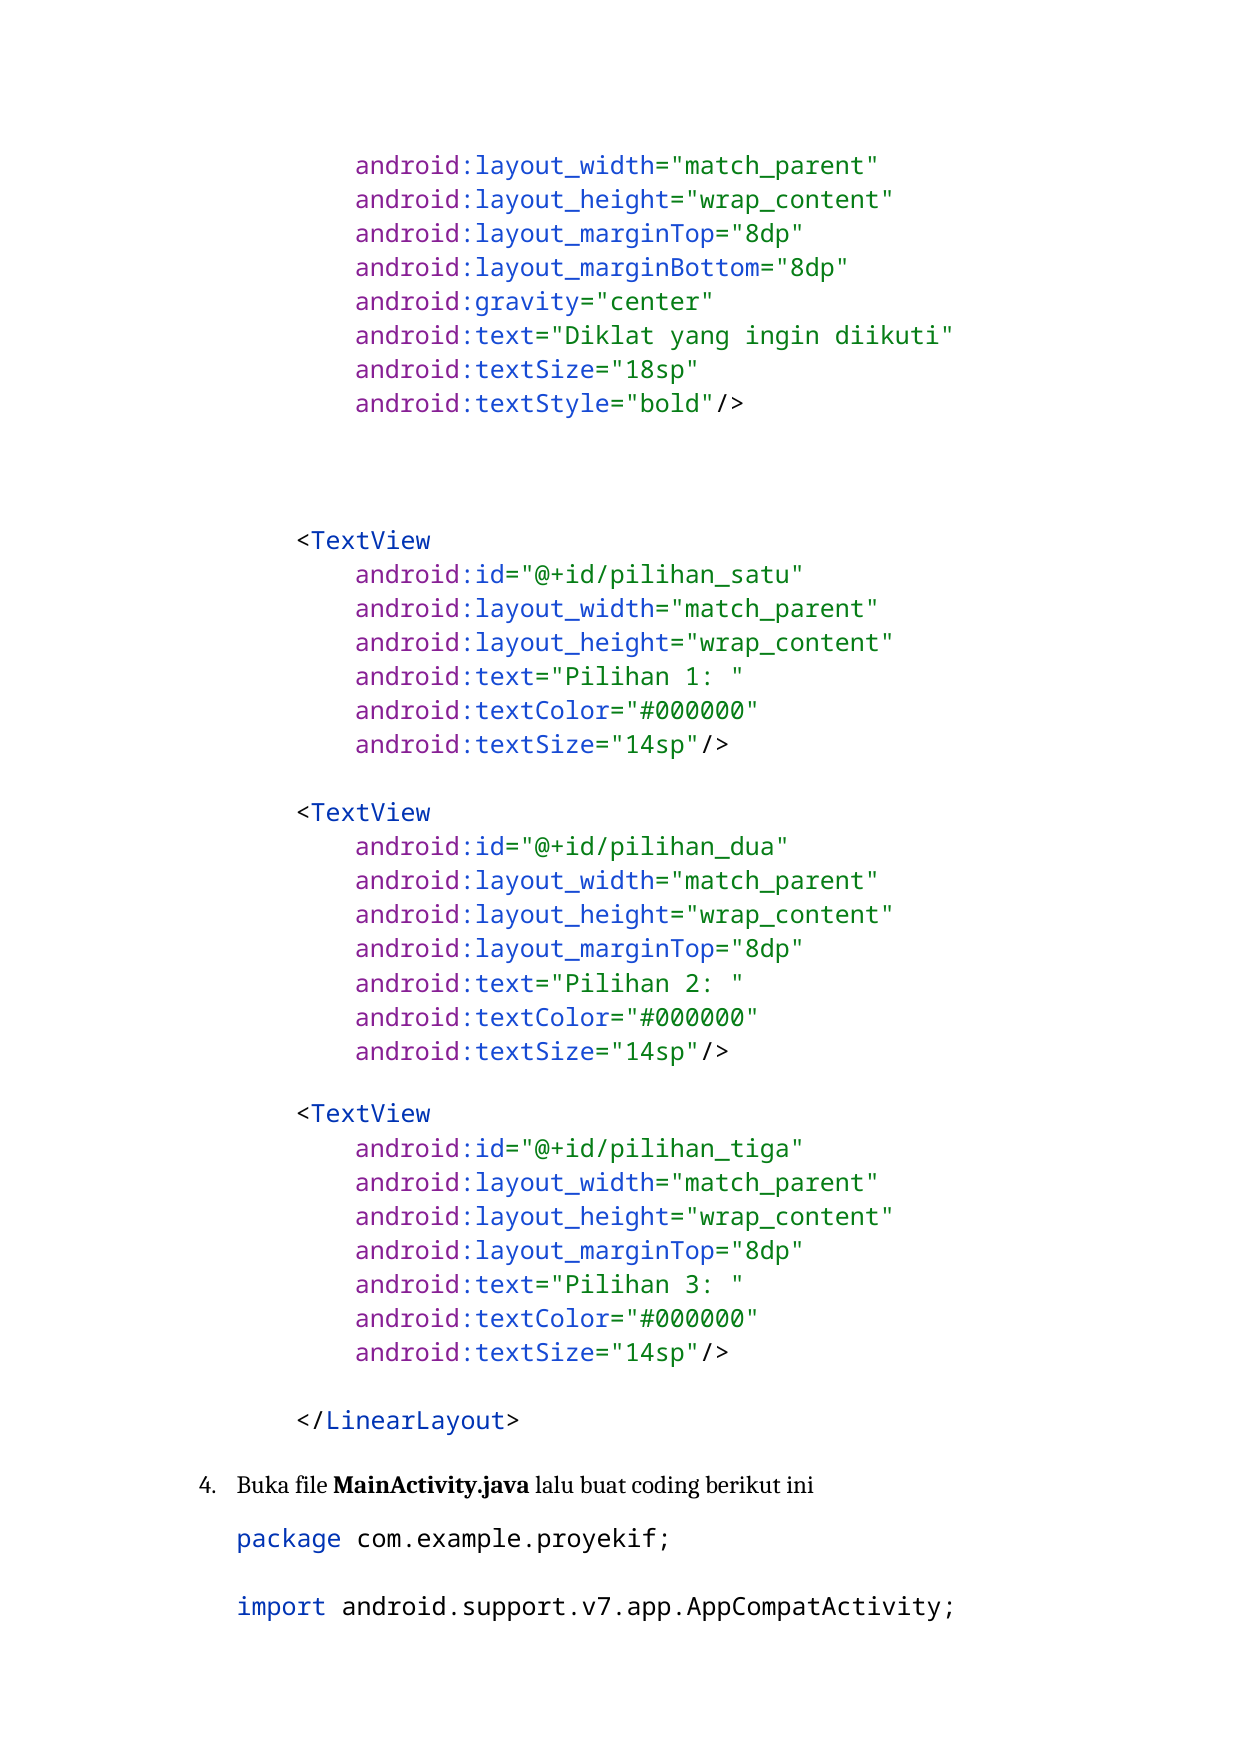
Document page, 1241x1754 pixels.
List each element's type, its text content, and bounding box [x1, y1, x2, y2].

text <TextView [295, 522, 1122, 556]
text android:layout_width="match_parent" android:layout_height="wrap_content" android:layout_marginTop="8dp" [354, 1164, 1122, 1266]
text android:text="Diklat yang ingin diikuti" android:textSize="18sp" [354, 318, 1122, 386]
list <TextView [295, 1096, 1122, 1130]
text android:layout_width="match_parent" android:layout_height="wrap_content" android:layout_marginTop="8dp" android:layout_marginBottom="8dp" android:gravity="center" [354, 148, 1122, 318]
text package com.example.proyekif; [236, 1520, 1122, 1554]
text android:textSize="14sp"/> [354, 1334, 1122, 1369]
text android:id="@+id/pilihan_dua" android:layout_width="match_parent" android:layout_height="wrap_content" android:layout_marginTop="8dp" [354, 829, 1122, 965]
text android:textSize="14sp"/> [354, 727, 1122, 761]
list </LinearLayout> [295, 1403, 1122, 1437]
text android:textColor="#000000" [354, 999, 1122, 1033]
text android:textColor="#000000" [354, 693, 1122, 727]
text android:text="Pilihan 1: " [354, 659, 1122, 693]
text android:id="@+id/pilihan_satu" android:layout_width="match_parent" android:layout_height="wrap_content" [354, 556, 1122, 659]
text <TextView [295, 795, 1122, 829]
text android:textSize="14sp"/> [354, 1033, 1122, 1067]
list Buka file MainActivity.java lalu buat coding berikut ini [199, 1471, 1122, 1499]
text android:text="Pilihan 3: " [354, 1266, 1122, 1301]
text android:text="Pilihan 2: " [354, 965, 1122, 999]
text android:textStyle="bold"/> [354, 386, 1122, 420]
text android:textColor="#000000" [354, 1301, 1122, 1334]
text import android.support.v7.app.AppCompatActivity; [236, 1588, 1122, 1623]
text android:id="@+id/pilihan_tiga" [354, 1130, 1122, 1164]
